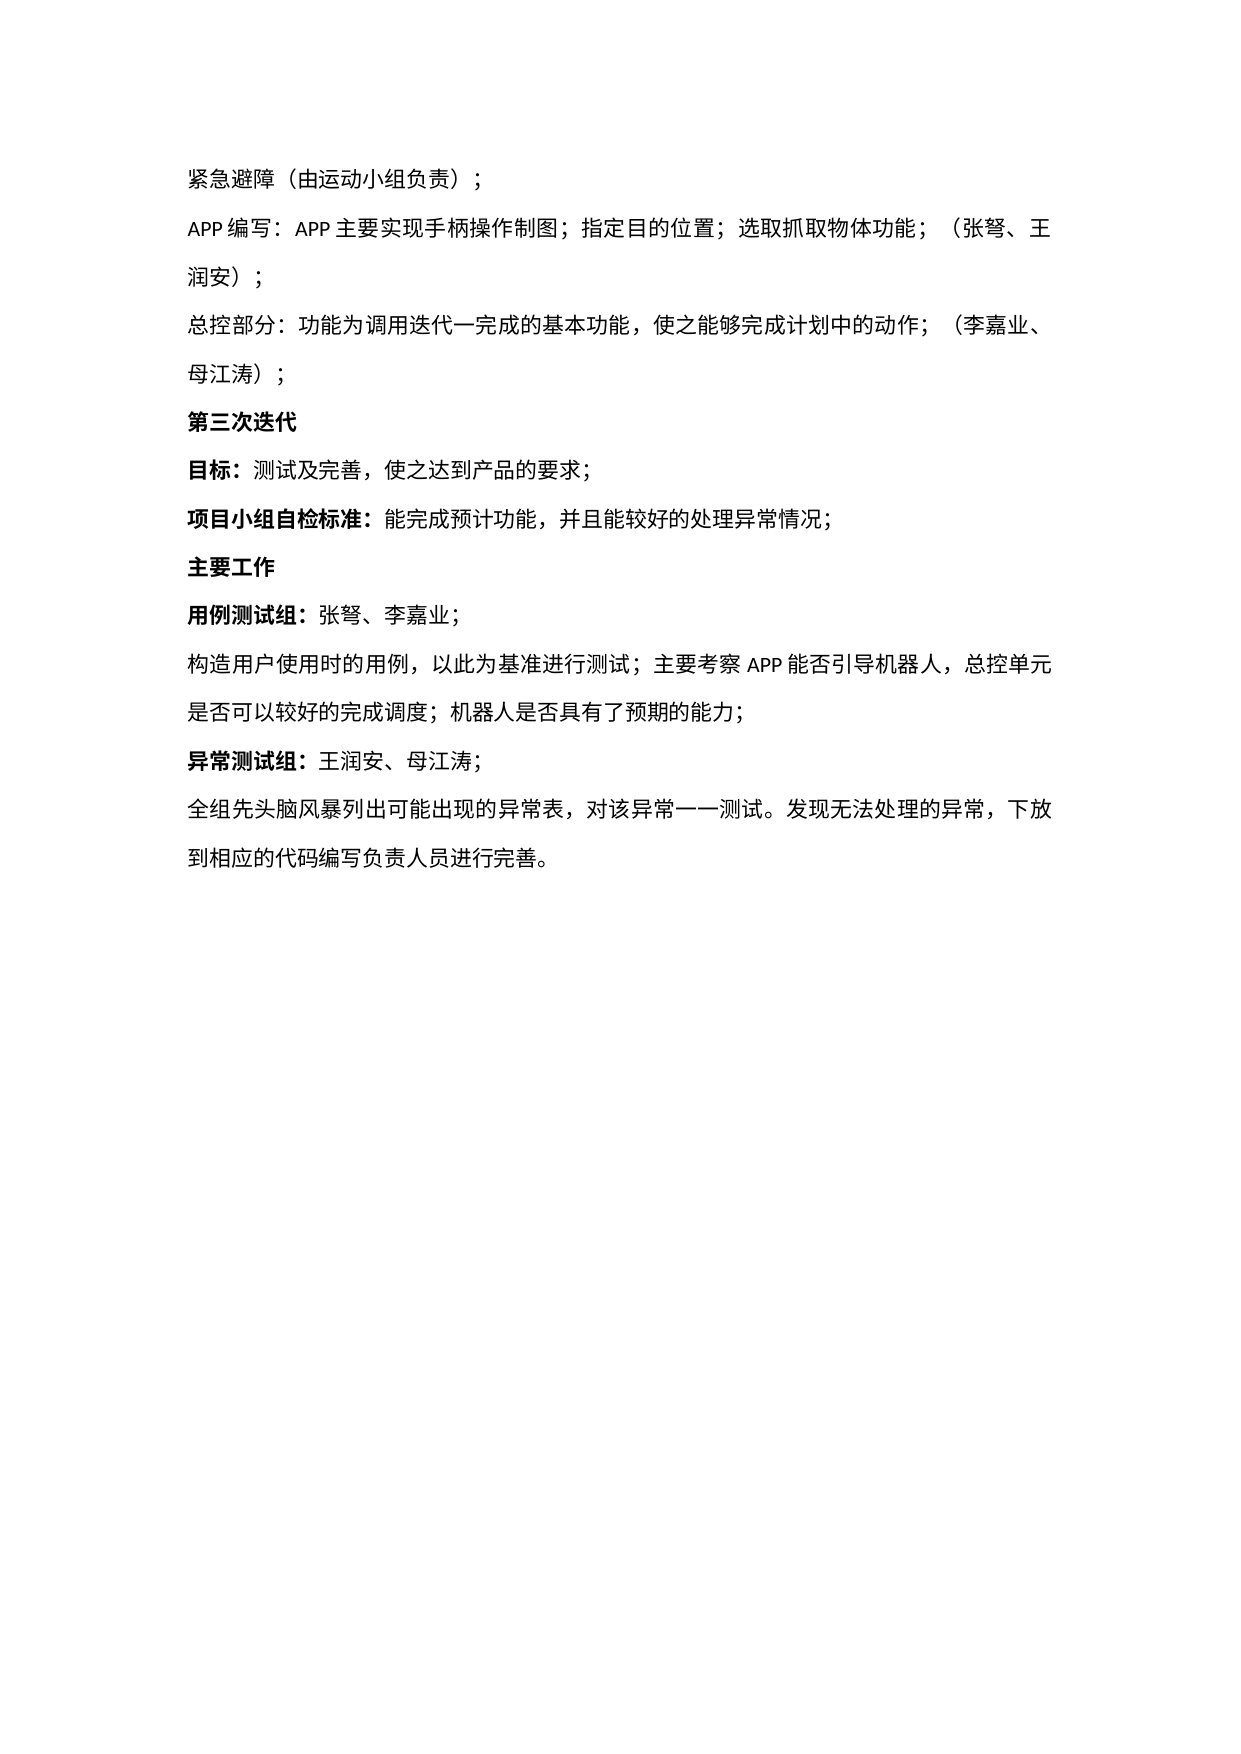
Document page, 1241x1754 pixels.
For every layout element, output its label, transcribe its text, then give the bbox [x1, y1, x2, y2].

list 项目小组自检标准：能完成预计功能，并且能较好的处理异常情况； [187, 501, 1053, 534]
list 构造用户使用时的用例，以此为基准进行测试；主要考察APP能否引导机器人，总控单元是否可以较好的完成调度；机器人是否具有了预期的能力； [187, 646, 1053, 727]
list 第三次迭代 [187, 404, 1053, 437]
list 目标：测试及完善，使之达到产品的要求； [187, 453, 1053, 485]
list 异常测试组：王润安、母江涛； [187, 743, 1053, 776]
list 紧急避障（由运动小组负责）； [187, 162, 1053, 194]
list 总控部分：功能为调用迭代一完成的基本功能，使之能够完成计划中的动作；（李嘉业、母江涛）； [187, 307, 1053, 389]
list 主要工作 [187, 549, 1053, 582]
list APP编写：APP主要实现手柄操作制图；指定目的位置；选取抓取物体功能；（张弩、王润安）； [187, 210, 1053, 292]
list 用例测试组：张弩、李嘉业； [187, 598, 1053, 630]
list 全组先头脑风暴列出可能出现的异常表，对该异常一一测试。发现无法处理的异常，下放到相应的代码编写负责人员进行完善。 [187, 792, 1053, 873]
